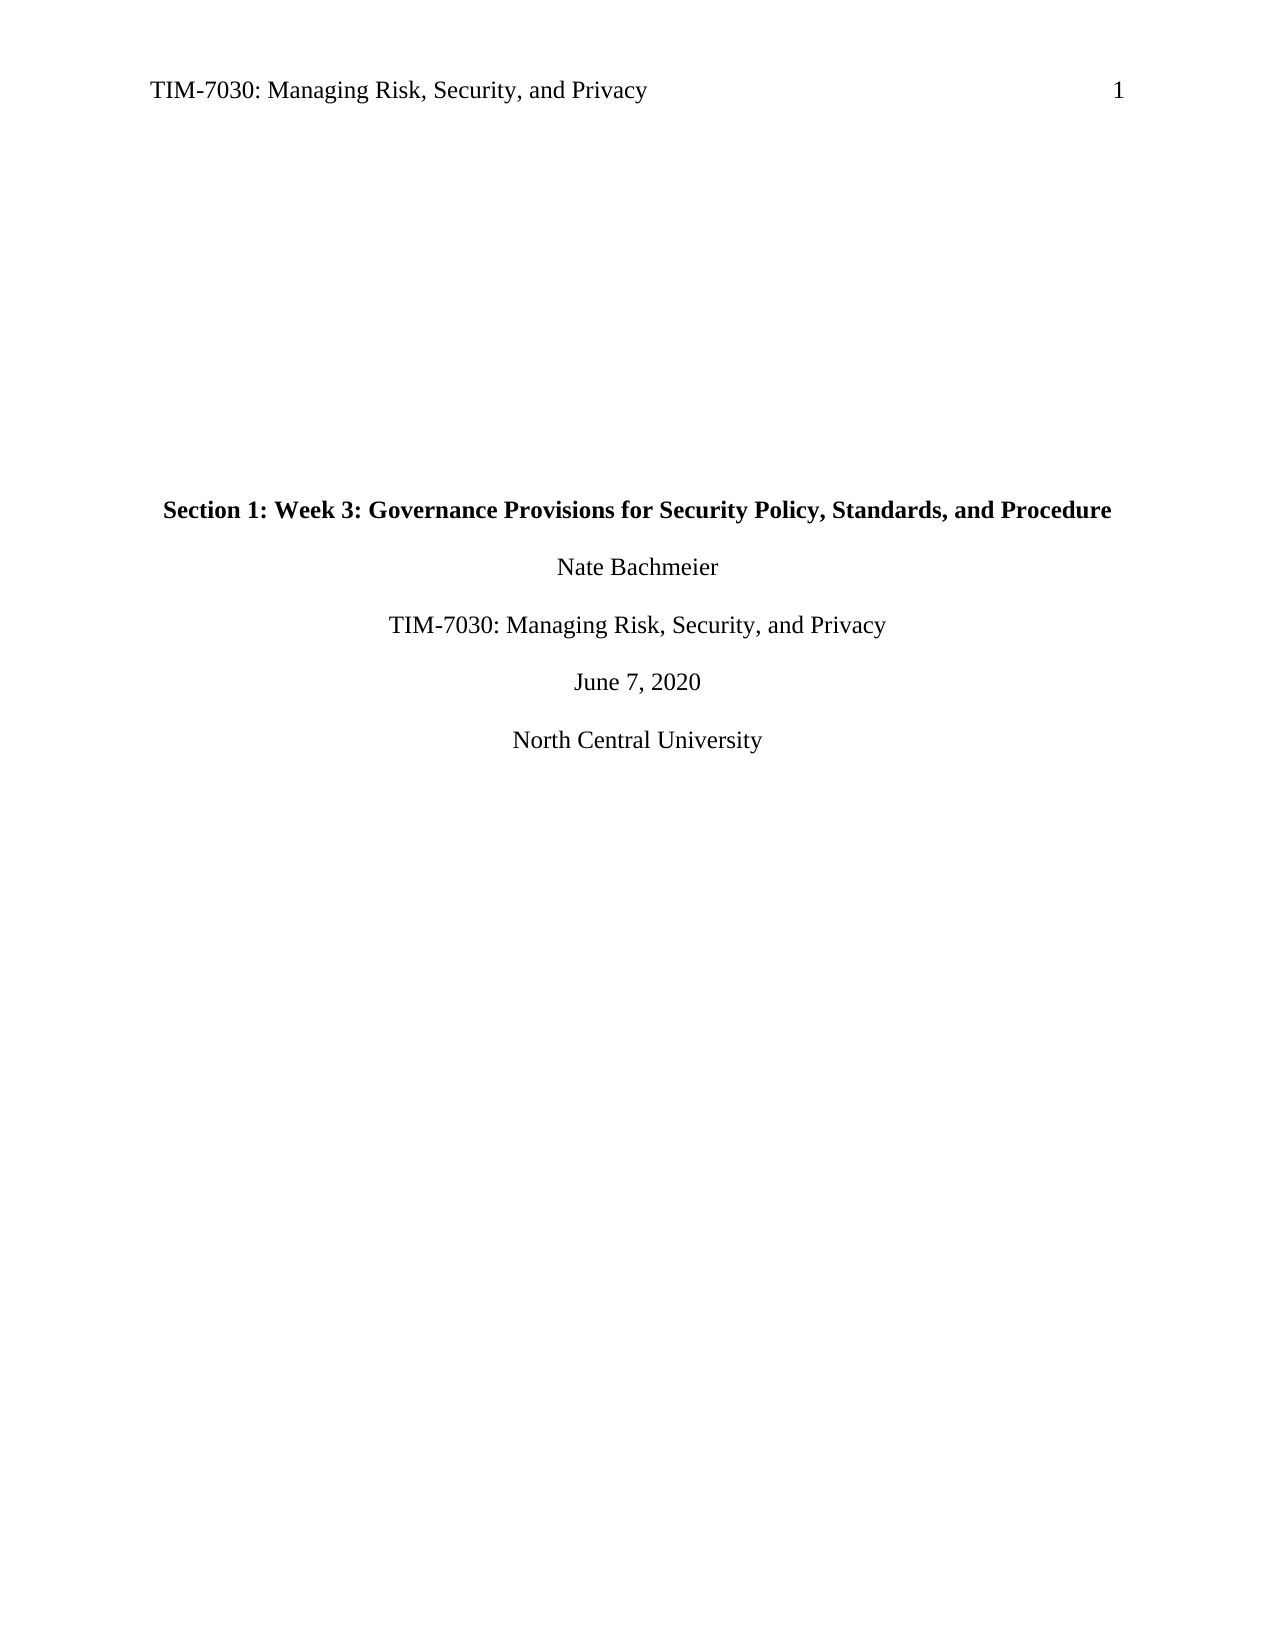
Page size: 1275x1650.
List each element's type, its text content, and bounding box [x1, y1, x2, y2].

text North Central University [150, 725, 1125, 754]
text TIM-7030: Managing Risk, Security, and Privacy [150, 610, 1125, 639]
text June 7, 2020 [150, 667, 1125, 696]
subtitle Nate Bachmeier [150, 552, 1125, 581]
title Section 1: Week 3: Governance Provisions for Security Policy, Standards, and Procedure [150, 495, 1125, 524]
